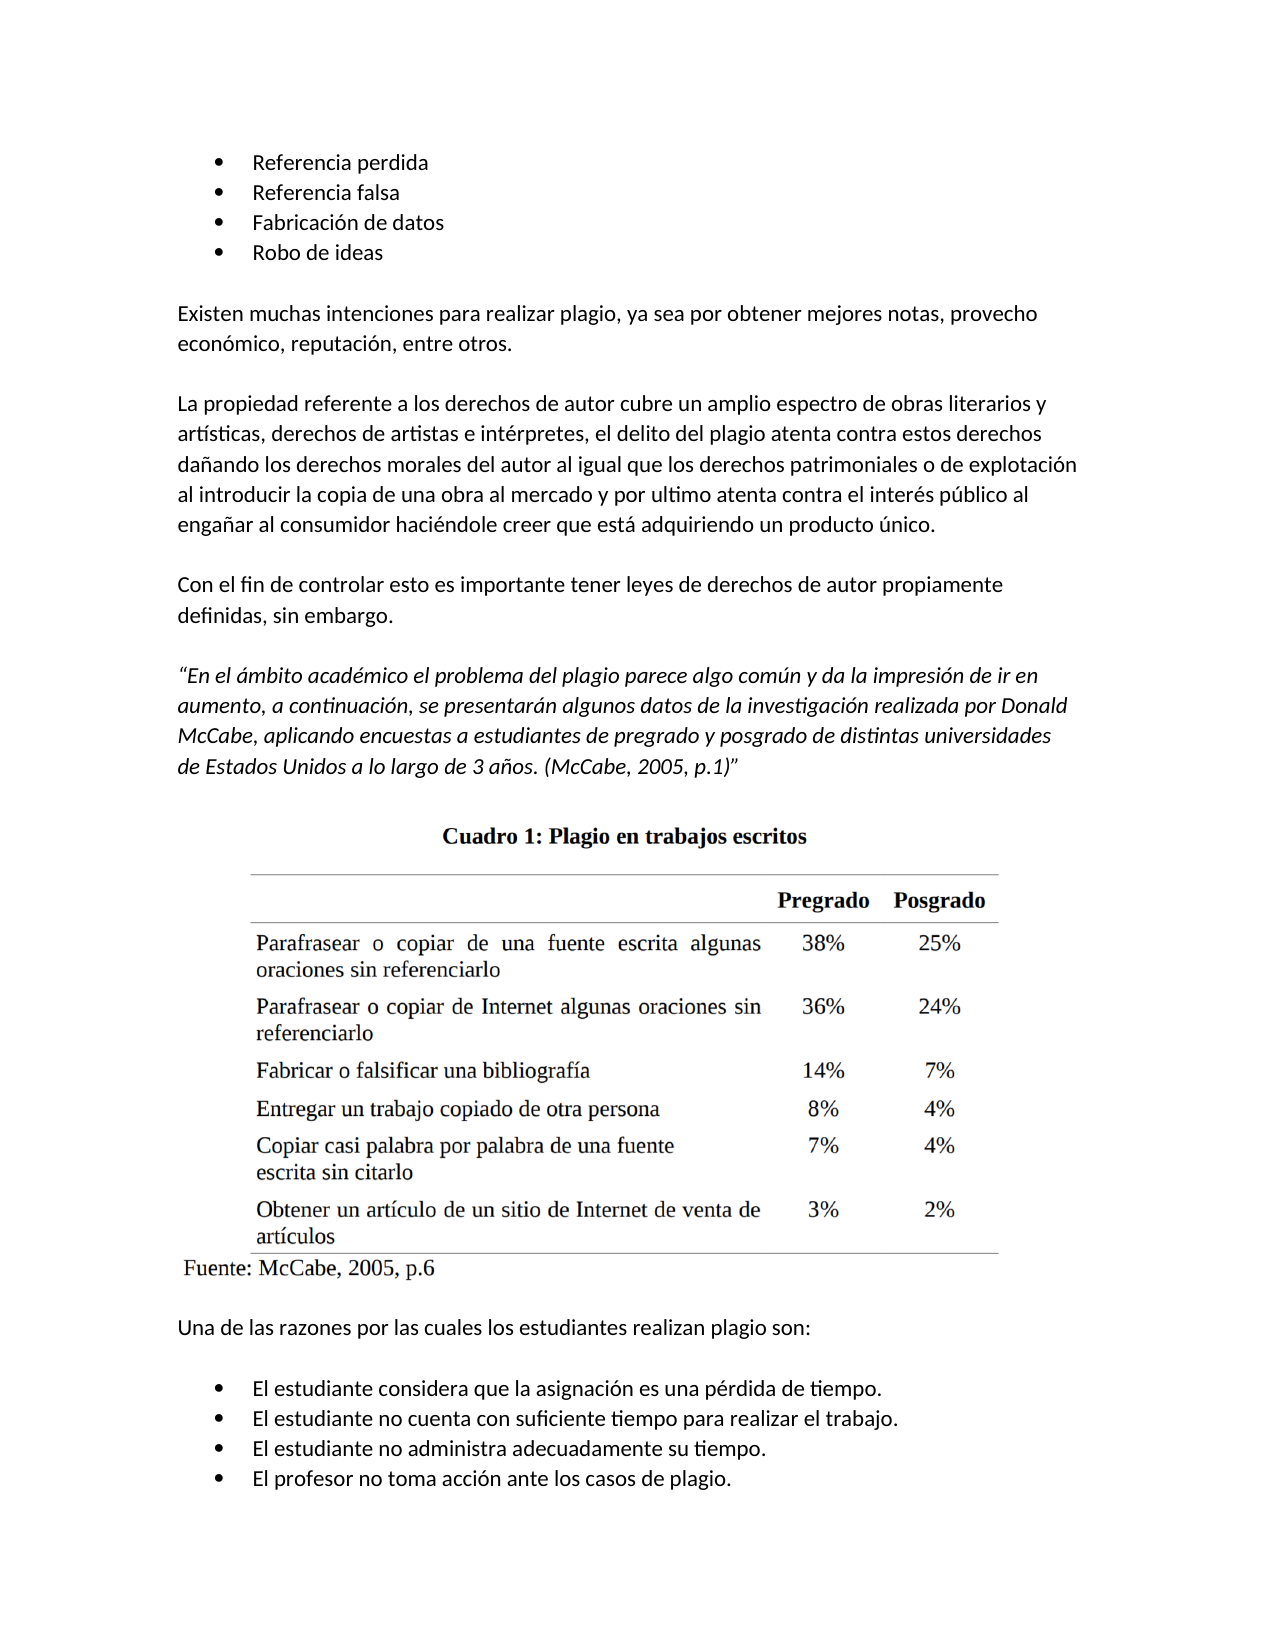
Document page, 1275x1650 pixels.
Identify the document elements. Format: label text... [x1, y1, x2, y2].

list Referencia perdida [215, 148, 1098, 176]
text Una de las razones por las cuales los estudiantes realizan plagio son: [177, 1313, 1098, 1341]
list El profesor no toma acción ante los casos de plagio. [215, 1464, 1098, 1492]
text La propiedad referente a los derechos de autor cubre un amplio espectro de obras literarios y artísticas, derechos de artistas e intérpretes, el delito del plagio atenta contra estos derechos dañando los derechos morales del autor al igual que los derechos patrimoniales o de explotación al introducir la copia de una obra al mercado y por ultimo atenta contra el interés público al engañar al consumidor haciéndole creer que está adquiriendo un producto único. [177, 389, 1098, 538]
text “En el ámbito académico el problema del plagio parece algo común y da la impresión de ir en [177, 661, 1098, 689]
text McCabe, aplicando encuestas a estudiantes de pregrado y posgrado de distintas universidades [177, 722, 1098, 749]
list Fabricación de datos [215, 208, 1098, 236]
list Robo de ideas [215, 238, 1098, 266]
list Referencia falsa [215, 178, 1098, 206]
list El estudiante no administra adecuadamente su tiempo. [215, 1434, 1098, 1462]
text Con el fin de controlar esto es importante tener leyes de derechos de autor propiamente definidas, sin embargo. [177, 571, 1098, 629]
text de Estados Unidos a lo largo de 3 años. (McCabe, 2005, p.1)” [177, 752, 1098, 780]
list El estudiante no cuenta con suficiente tiempo para realizar el trabajo. [215, 1404, 1098, 1432]
text aumento, a continuación, se presentarán algunos datos de la investigación realizada por Donald [177, 691, 1098, 719]
list El estudiante considera que la asignación es una pérdida de tiempo. [215, 1374, 1098, 1402]
picture [177, 812, 1098, 1281]
text Existen muchas intenciones para realizar plagio, ya sea por obtener mejores notas, provecho económico, reputación, entre otros. [177, 299, 1098, 357]
